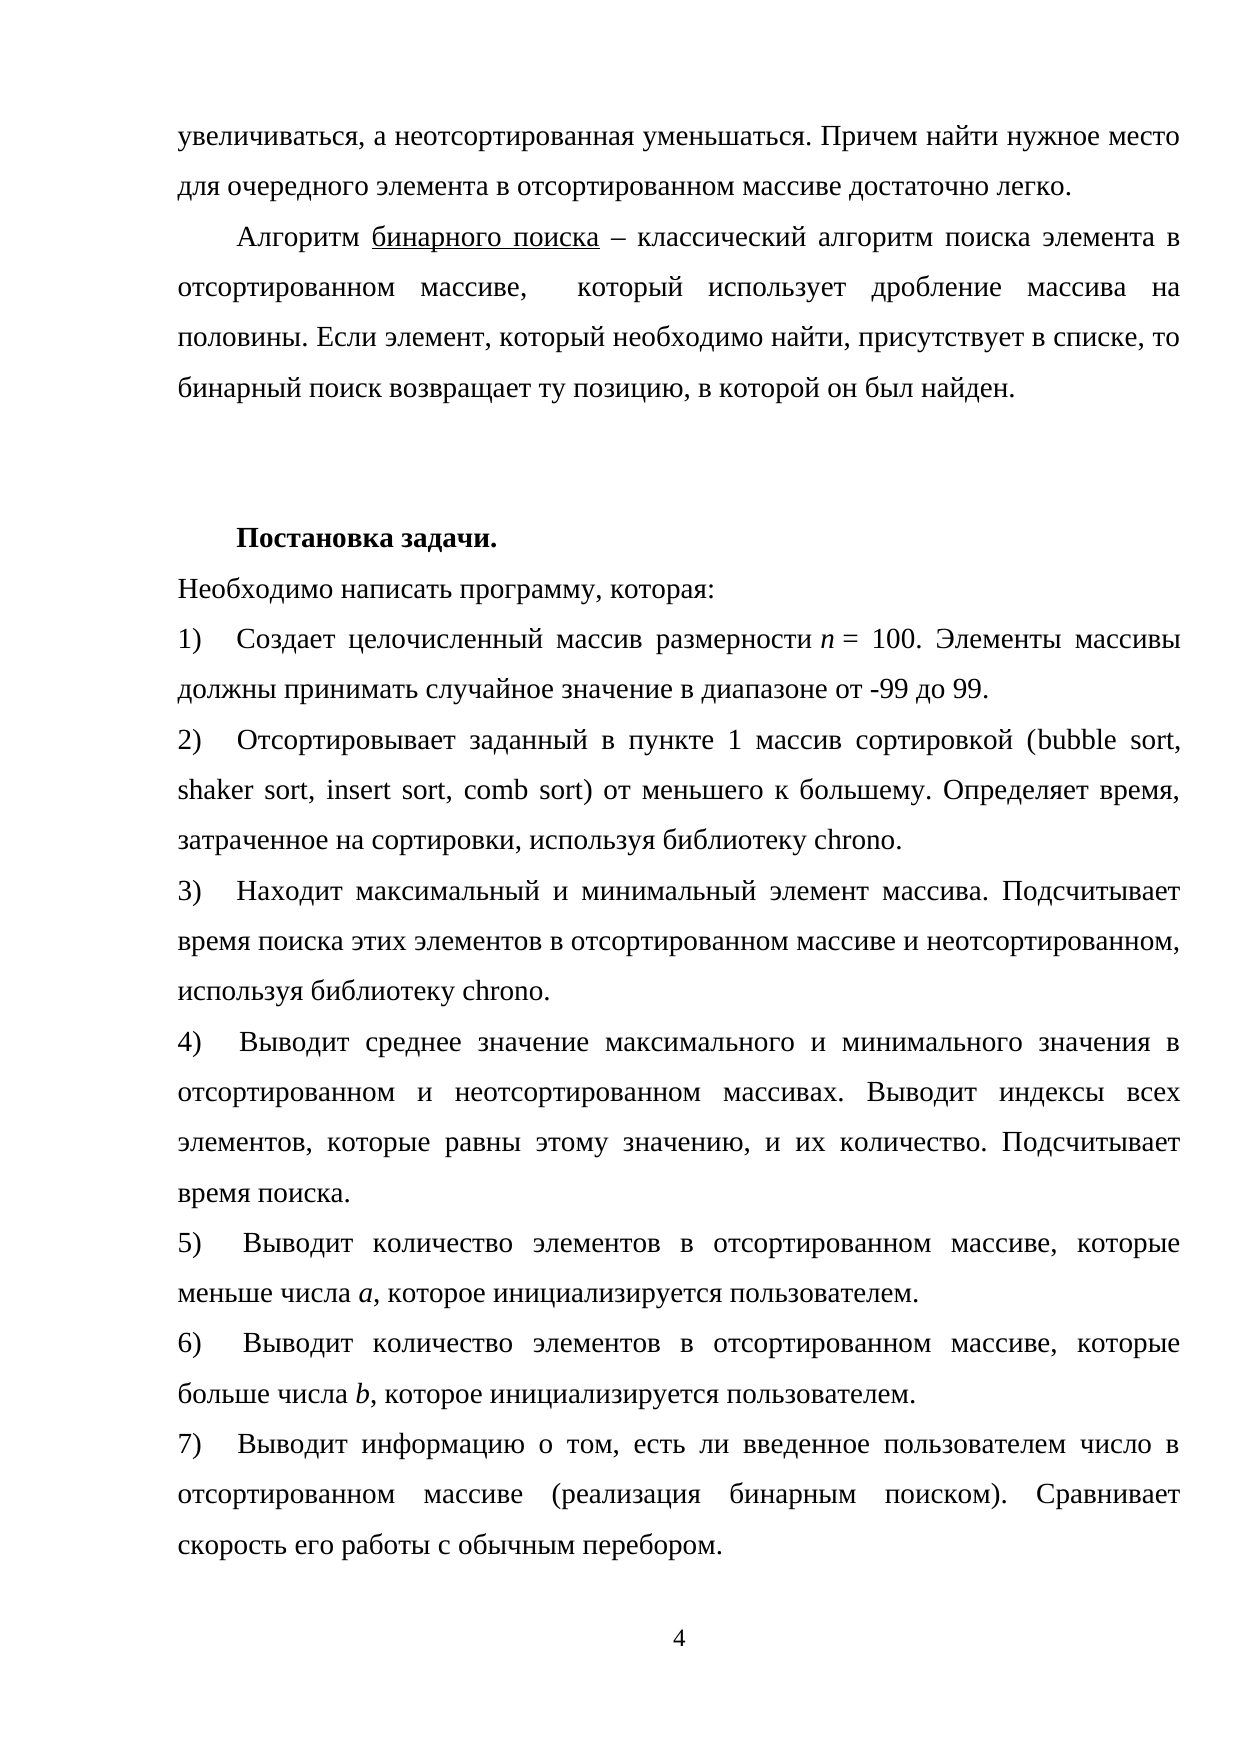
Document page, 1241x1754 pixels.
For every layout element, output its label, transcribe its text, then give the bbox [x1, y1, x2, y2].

text 1) Создает целочисленный массив размерности n = 100. Элементы массивы должны принимать случайное значение в диапазоне от -99 до 99. [177, 621, 1181, 705]
text 3) Находит максимальный и минимальный элемент массива. Подсчитывает время поиска этих элементов в отсортированном массиве и неотсортированном, используя библиотеку chrono. [177, 873, 1181, 1007]
text 4) Выводит среднее значение максимального и минимального значения в отсортированном и неотсортированном массивах. Выводит индексы всех элементов, которые равны этому значению, и их количество. Подсчитывает время поиска. [177, 1024, 1181, 1208]
text Алгоритм бинарного поиска – классический алгоритм поиска элемента в отсортированном массиве, который использует дробление массива на половины. Если элемент, который необходимо найти, присутствует в списке, то бинарный поиск возвращает ту позицию, в которой он был найден. [177, 219, 1181, 403]
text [177, 118, 1181, 202]
text Необходимо написать программу, которая: [177, 571, 1181, 604]
text 5) Выводит количество элементов в отсортированном массиве, которые меньше числа a, которое инициализируется пользователем. [177, 1225, 1181, 1309]
text Постановка задачи. [177, 521, 1181, 554]
text 6) Выводит количество элементов в отсортированном массиве, которые больше числа b, которое инициализируется пользователем. [177, 1326, 1181, 1409]
text 7) Выводит информацию о том, есть ли введенное пользователем число в отсортированном массиве (реализация бинарным поиском). Сравнивает скорость его работы с обычным перебором. [177, 1426, 1181, 1560]
text 2) Отсортировывает заданный в пункте 1 массив сортировкой (bubble sort, shaker sort, insert sort, comb sort) от меньшего к большему. Определяет время, затраченное на сортировки, используя библиотеку chrono. [177, 722, 1181, 856]
